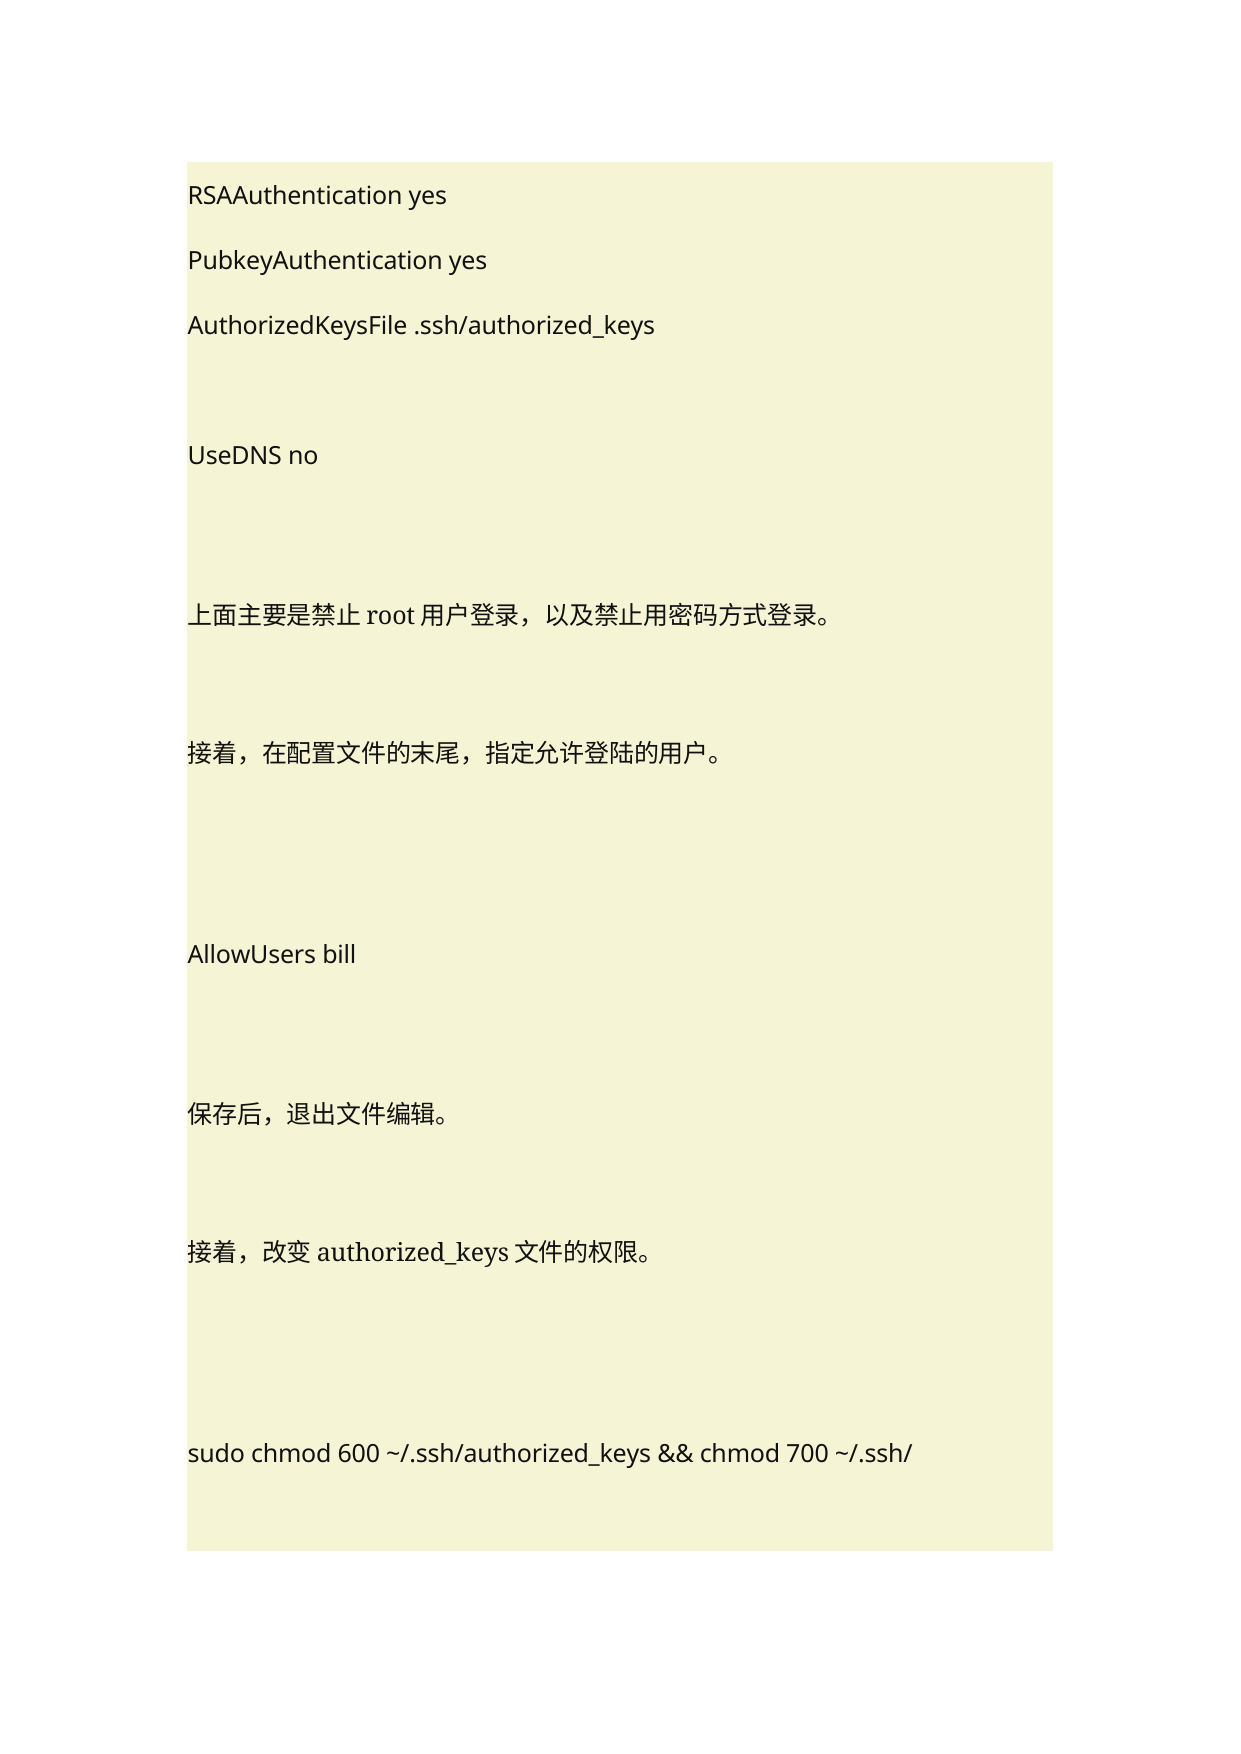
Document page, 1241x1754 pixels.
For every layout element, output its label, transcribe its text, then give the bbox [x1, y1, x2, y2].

text 保存后，退出文件编辑。 [187, 1081, 1053, 1146]
text sudo chmod 600 ~/.ssh/authorized_keys && chmod 700 ~/.ssh/ [187, 1421, 1053, 1486]
text 上面主要是禁止root用户登录，以及禁止用密码方式登录。 [187, 581, 1053, 646]
text PubkeyAuthentication yes [187, 227, 1053, 292]
text 接着，改变authorized_keys文件的权限。 [187, 1218, 1053, 1283]
text AuthorizedKeysFile .ssh/authorized_keys [187, 292, 1053, 357]
text RSAAuthentication yes [187, 162, 1053, 227]
text UseDNS no [187, 422, 1053, 487]
text 接着，在配置文件的末尾，指定允许登陆的用户。 [187, 719, 1053, 784]
text AllowUsers bill [187, 921, 1053, 986]
